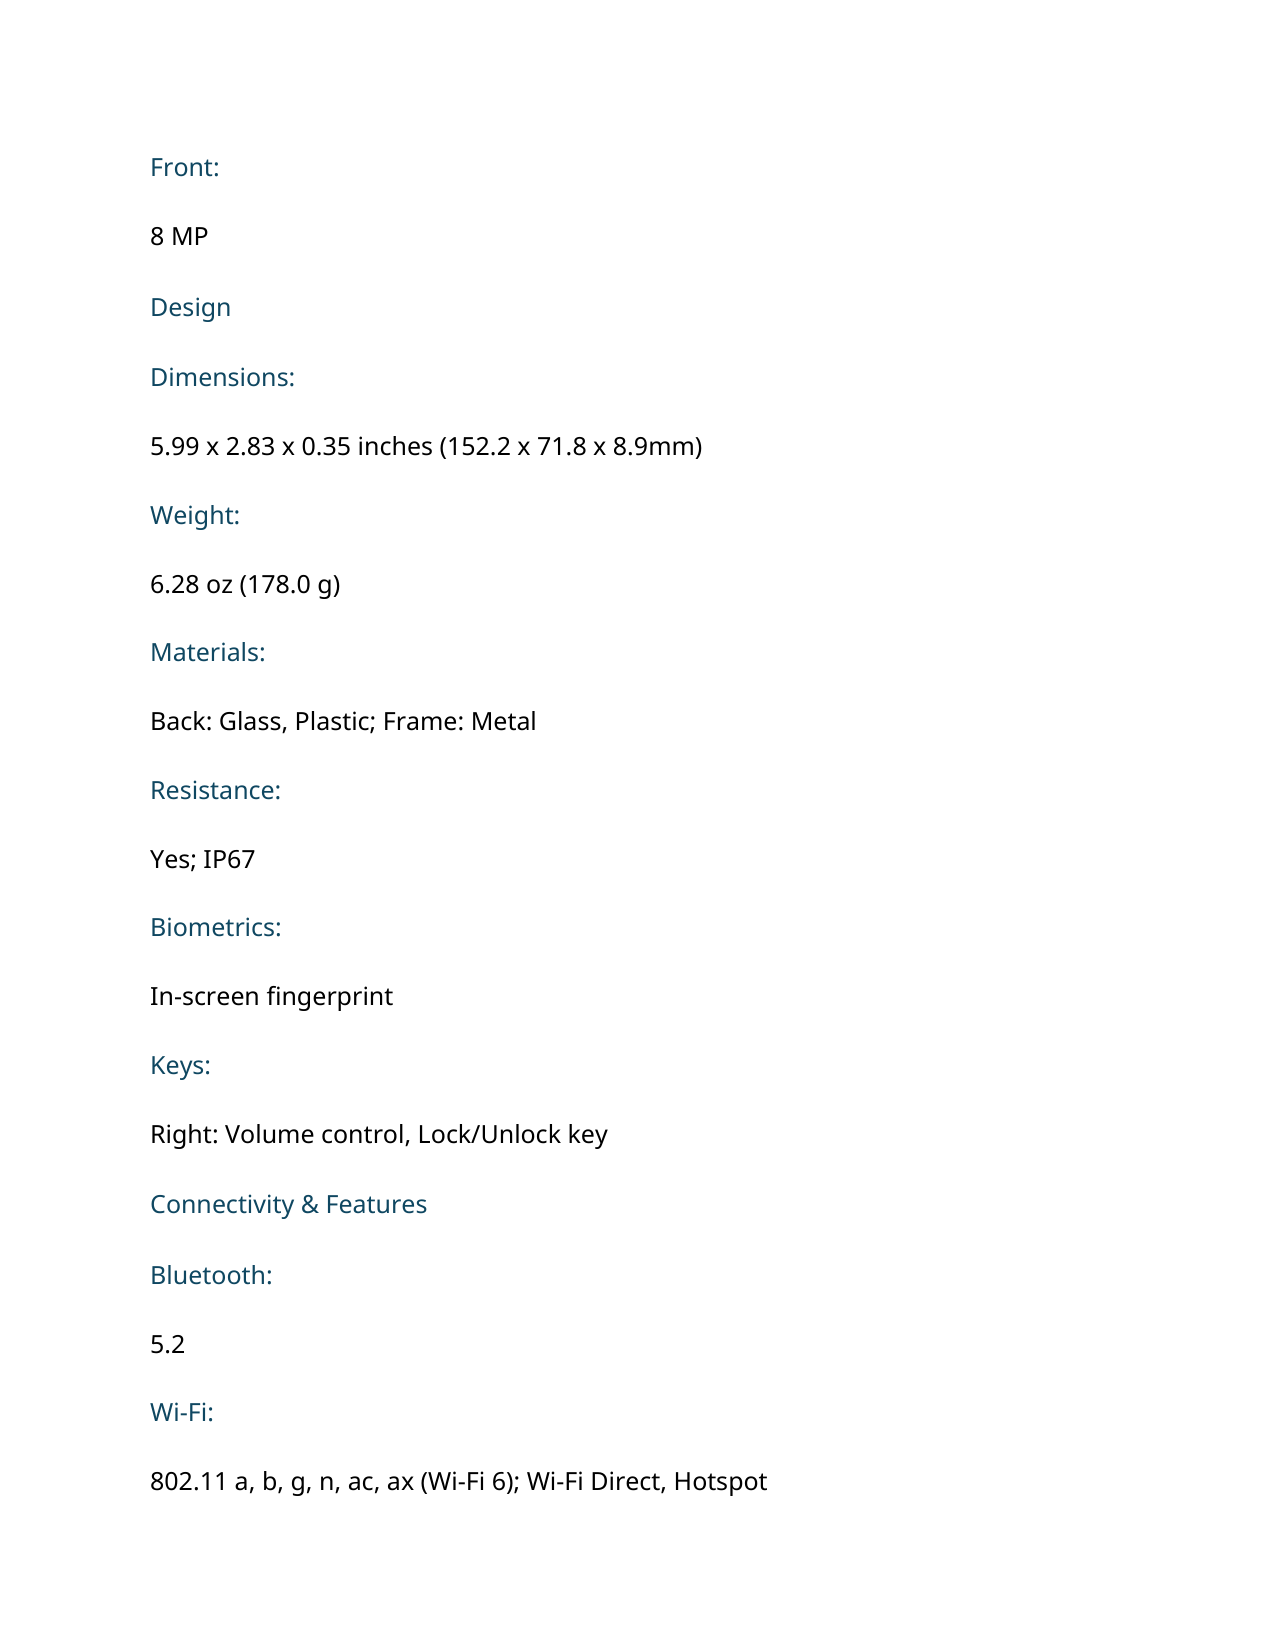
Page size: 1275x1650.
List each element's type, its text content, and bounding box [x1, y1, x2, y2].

text 802.11 a, b, g, n, ac, ax (Wi-Fi 6); Wi-Fi Direct, Hotspot [150, 1464, 1125, 1498]
subtitle Resistance: [150, 772, 1125, 807]
text In-screen fingerprint [150, 979, 1125, 1013]
subtitle Wi-Fi: [150, 1395, 1125, 1429]
subtitle Biometrics: [150, 910, 1125, 944]
text 6.28 oz (178.0 g) [150, 566, 1125, 600]
subtitle Design [150, 289, 1125, 323]
text Right: Volume control, Lock/Unlock key [150, 1116, 1125, 1150]
subtitle Dimensions: [150, 360, 1125, 394]
subtitle Keys: [150, 1047, 1125, 1082]
subtitle Connectivity & Features [150, 1187, 1125, 1221]
subtitle Materials: [150, 635, 1125, 669]
text 5.2 [150, 1326, 1125, 1360]
subtitle Weight: [150, 497, 1125, 532]
text 8 MP [150, 219, 1125, 253]
subtitle Front: [150, 150, 1125, 184]
text 5.99 x 2.83 x 0.35 inches (152.2 x 71.8 x 8.9mm) [150, 429, 1125, 463]
subtitle Bluetooth: [150, 1257, 1125, 1292]
text Yes; IP67 [150, 841, 1125, 875]
text Back: Glass, Plastic; Frame: Metal [150, 704, 1125, 738]
